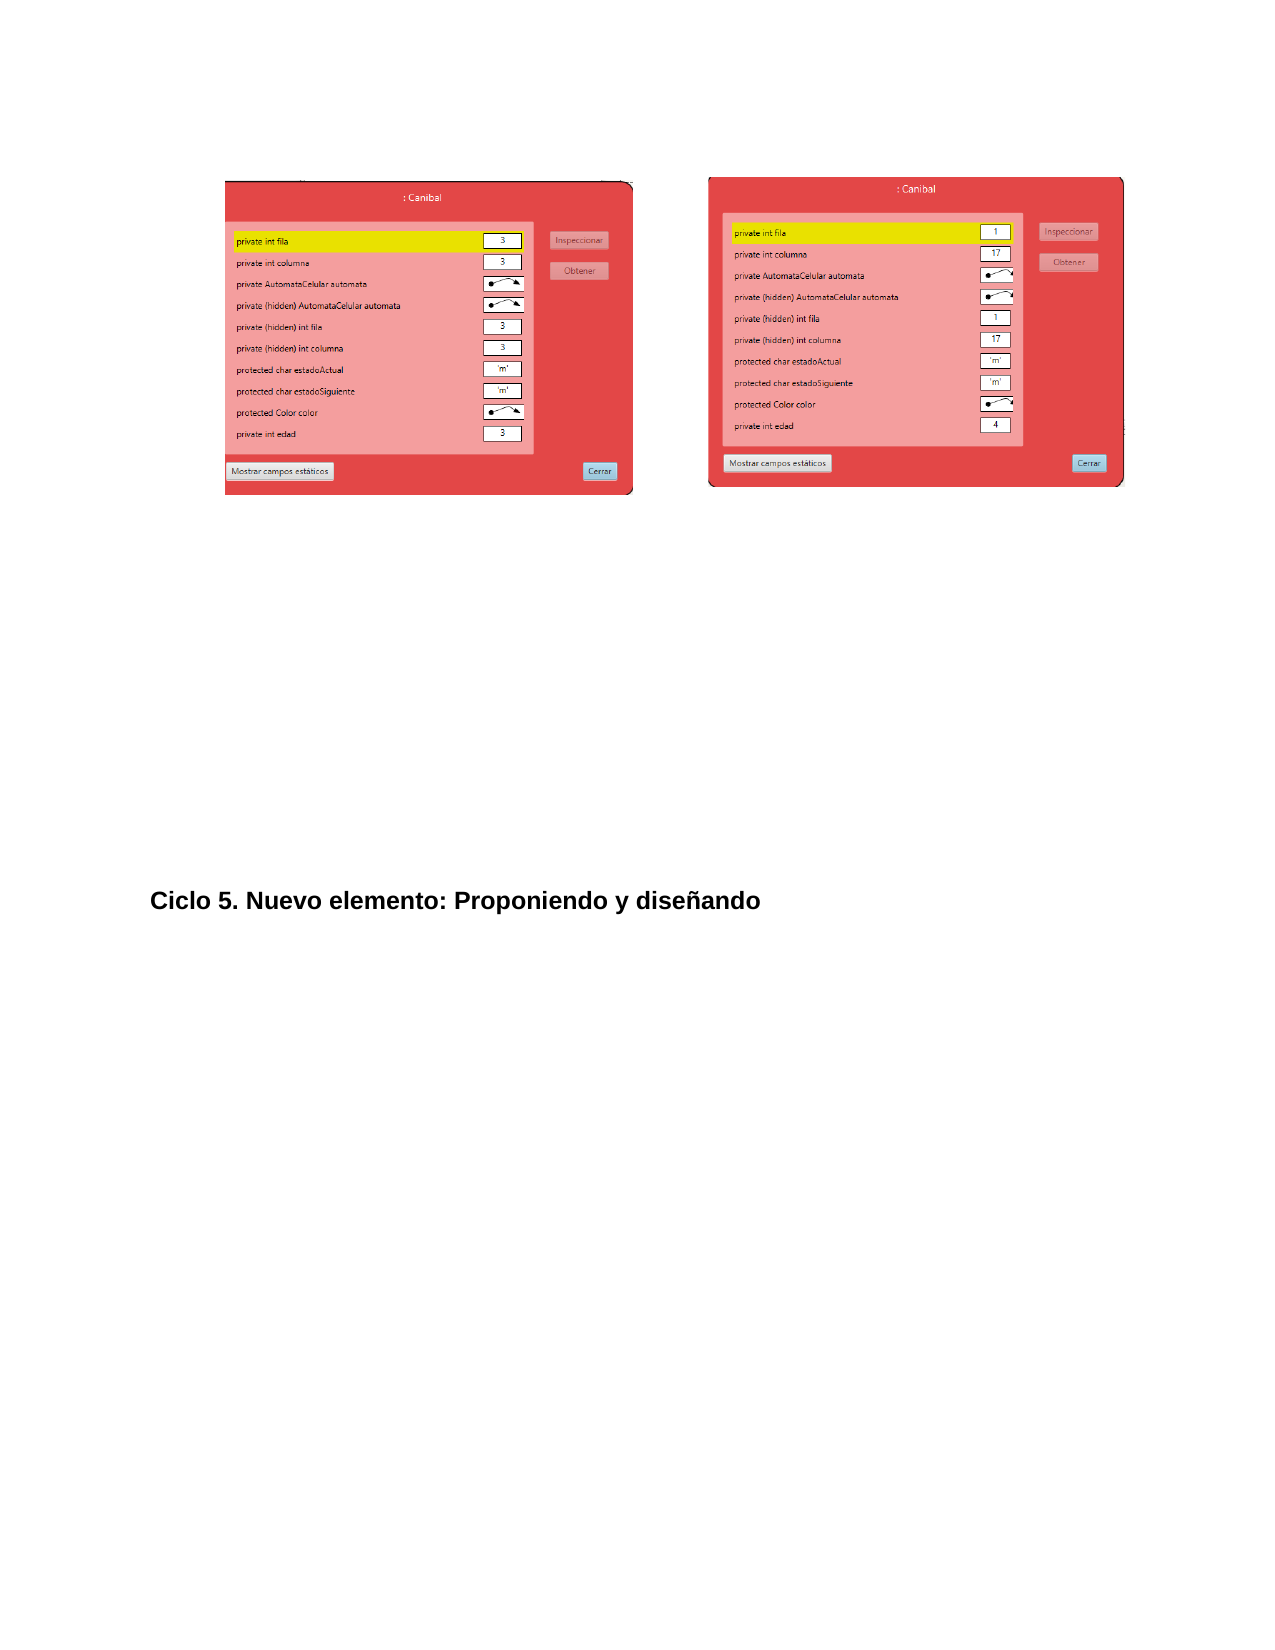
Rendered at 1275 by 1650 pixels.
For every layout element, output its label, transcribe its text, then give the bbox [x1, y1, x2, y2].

picture [708, 177, 1125, 487]
picture [225, 180, 633, 495]
text Ciclo 5. Nuevo elemento: Proponiendo y diseñando [150, 886, 1125, 915]
